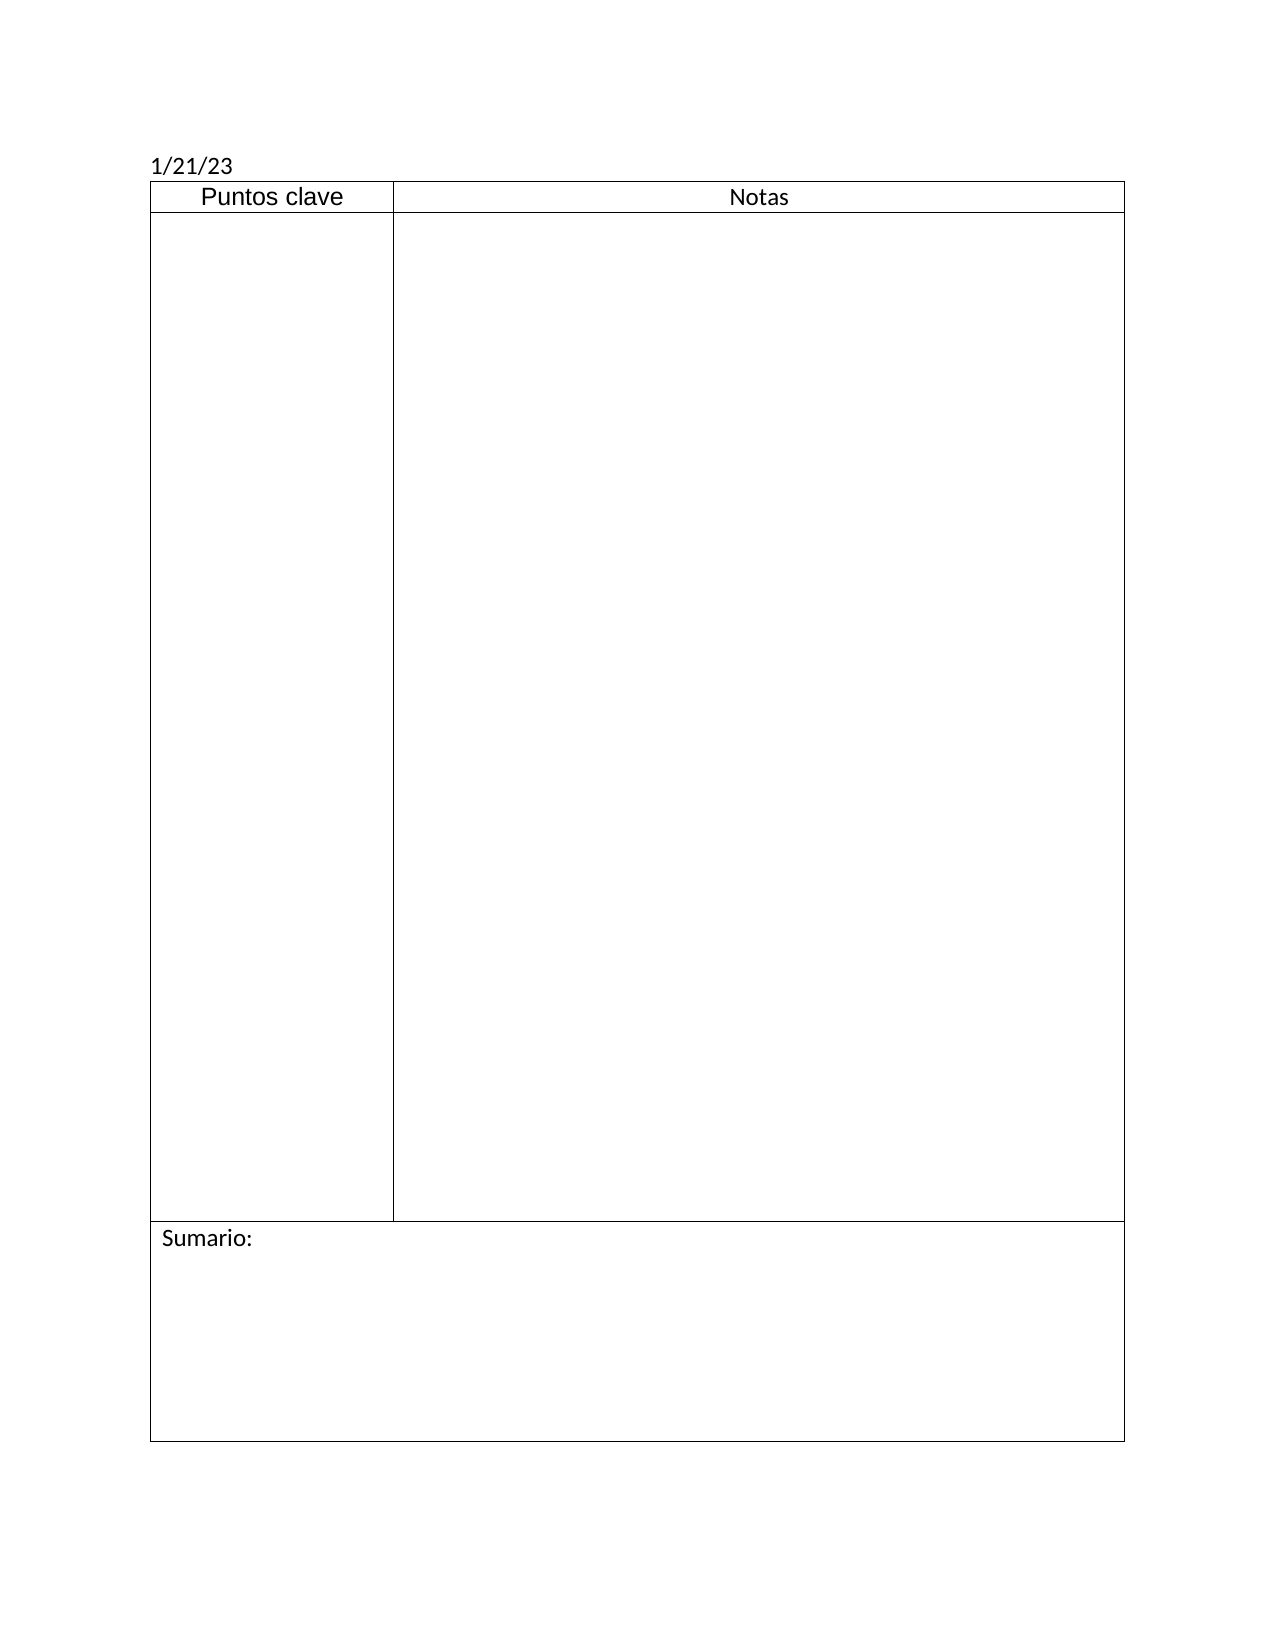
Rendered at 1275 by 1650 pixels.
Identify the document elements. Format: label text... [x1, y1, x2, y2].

table_header Puntos clave [151, 182, 393, 212]
table_header Notas [394, 182, 1124, 212]
table_cell [151, 213, 393, 1221]
table_cell [394, 213, 1124, 1221]
table_cell Sumario: [151, 1222, 1124, 1441]
text 1/21/23 [150, 150, 1125, 181]
